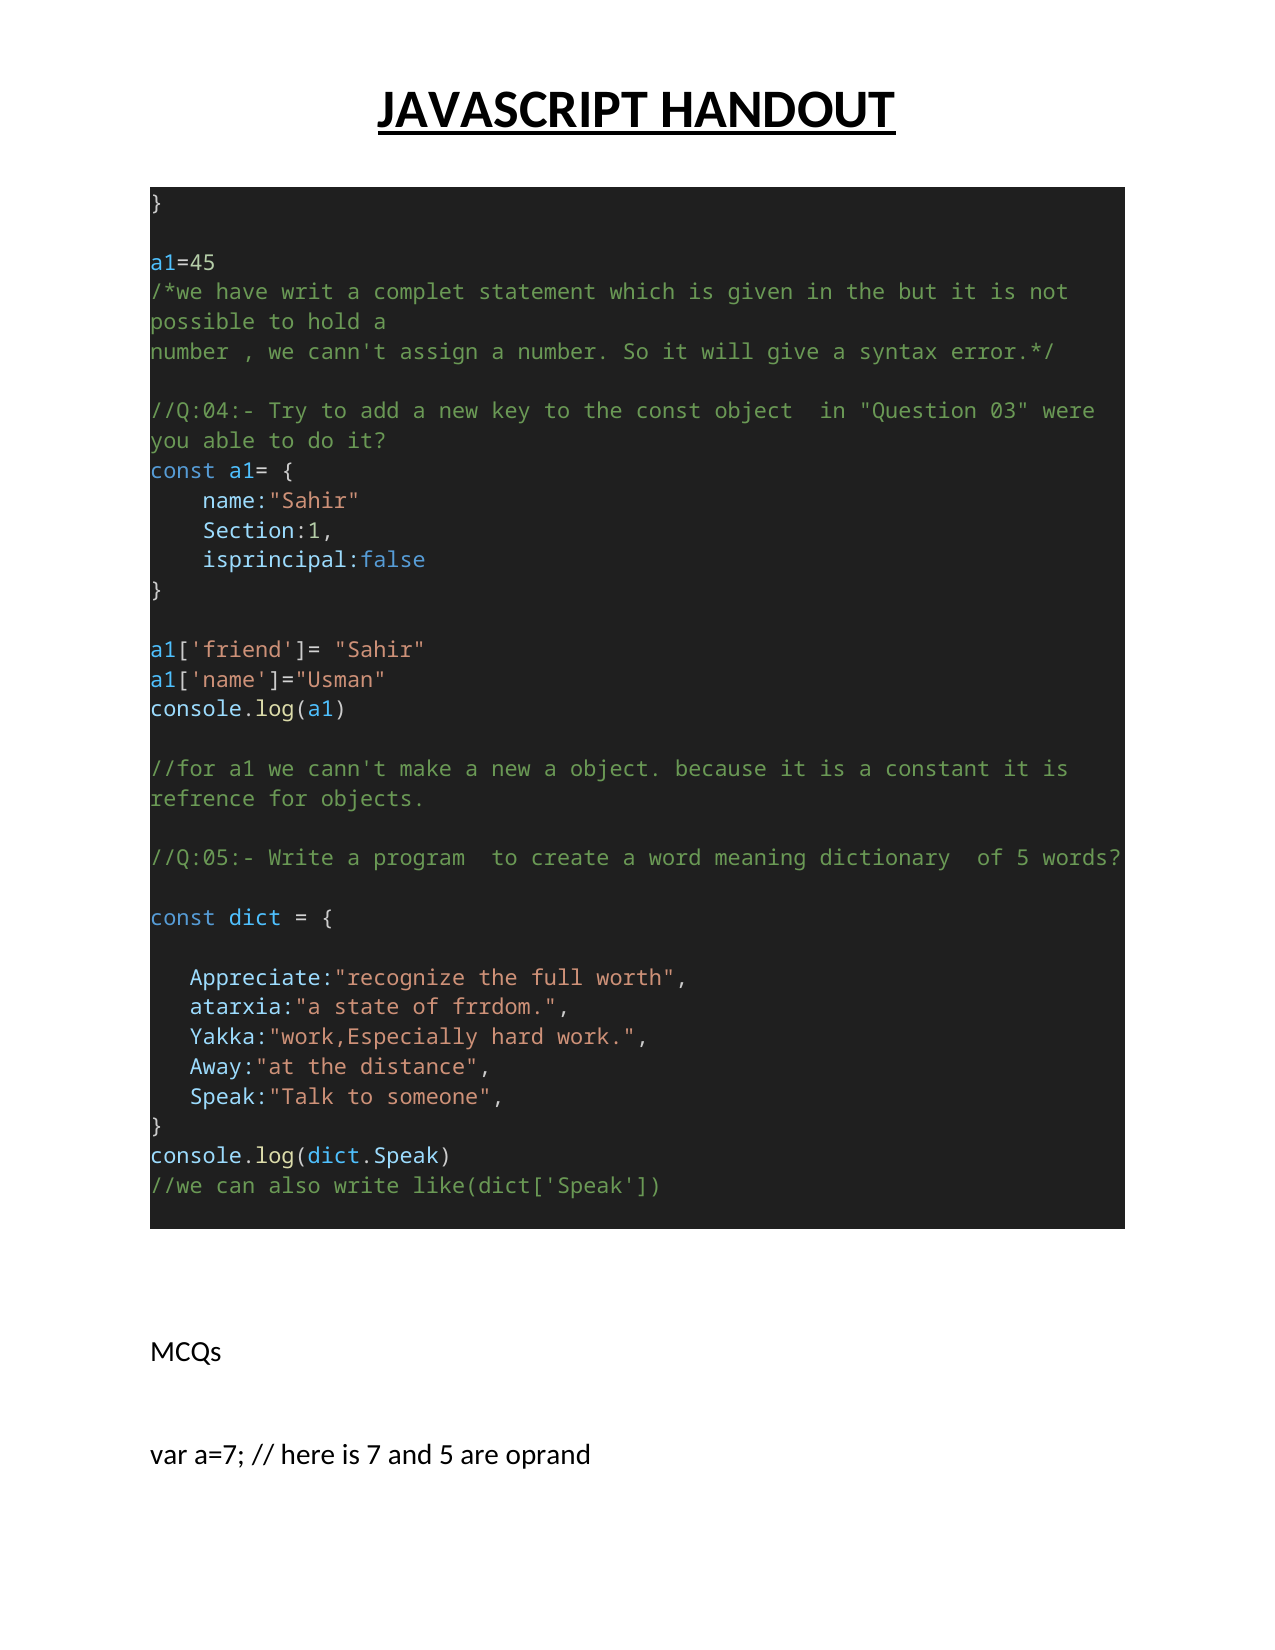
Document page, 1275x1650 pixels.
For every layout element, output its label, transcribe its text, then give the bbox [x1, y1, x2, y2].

text a1=45 [150, 246, 1125, 276]
text var a=7; // here is 7 and 5 are oprand [150, 1436, 1125, 1472]
text //Q:04:- Try to add a new key to the const object in "Question 03" were you able to do it? [150, 395, 1125, 455]
text console.log(a1) [150, 693, 1125, 723]
text } [150, 187, 1125, 217]
text Yakka:"work,Especially hard work.", [150, 1021, 1125, 1051]
text number , we cann't assign a number. So it will give a syntax error.*/ [150, 336, 1125, 366]
text Speak:"Talk to someone", [150, 1081, 1125, 1110]
text Section:1, [150, 514, 1125, 544]
text //Q:05:- Write a program to create a word meaning dictionary of 5 words? [150, 842, 1125, 872]
text } [150, 574, 1125, 604]
text Appreciate:"recognize the full worth", [150, 961, 1125, 991]
text a1['name']="Usman" [150, 663, 1125, 693]
text //for a1 we cann't make a new a object. because it is a constant it is refrence for objects. [150, 753, 1125, 812]
text const a1= { [150, 455, 1125, 485]
text const dict = { [150, 902, 1125, 932]
text console.log(dict.Speak) [150, 1140, 1125, 1170]
text name:"Sahir" [150, 485, 1125, 514]
text } [150, 1110, 1125, 1140]
text //we can also write like(dict['Speak']) [150, 1170, 1125, 1200]
text a1['friend']= "Sahir" [150, 634, 1125, 663]
text isprincipal:false [150, 544, 1125, 574]
text MCQs [150, 1333, 1125, 1368]
text /*we have writ a complet statement which is given in the but it is not possible to hold a [150, 276, 1125, 336]
text Away:"at the distance", [150, 1051, 1125, 1081]
text atarxia:"a state of frrdom.", [150, 991, 1125, 1021]
